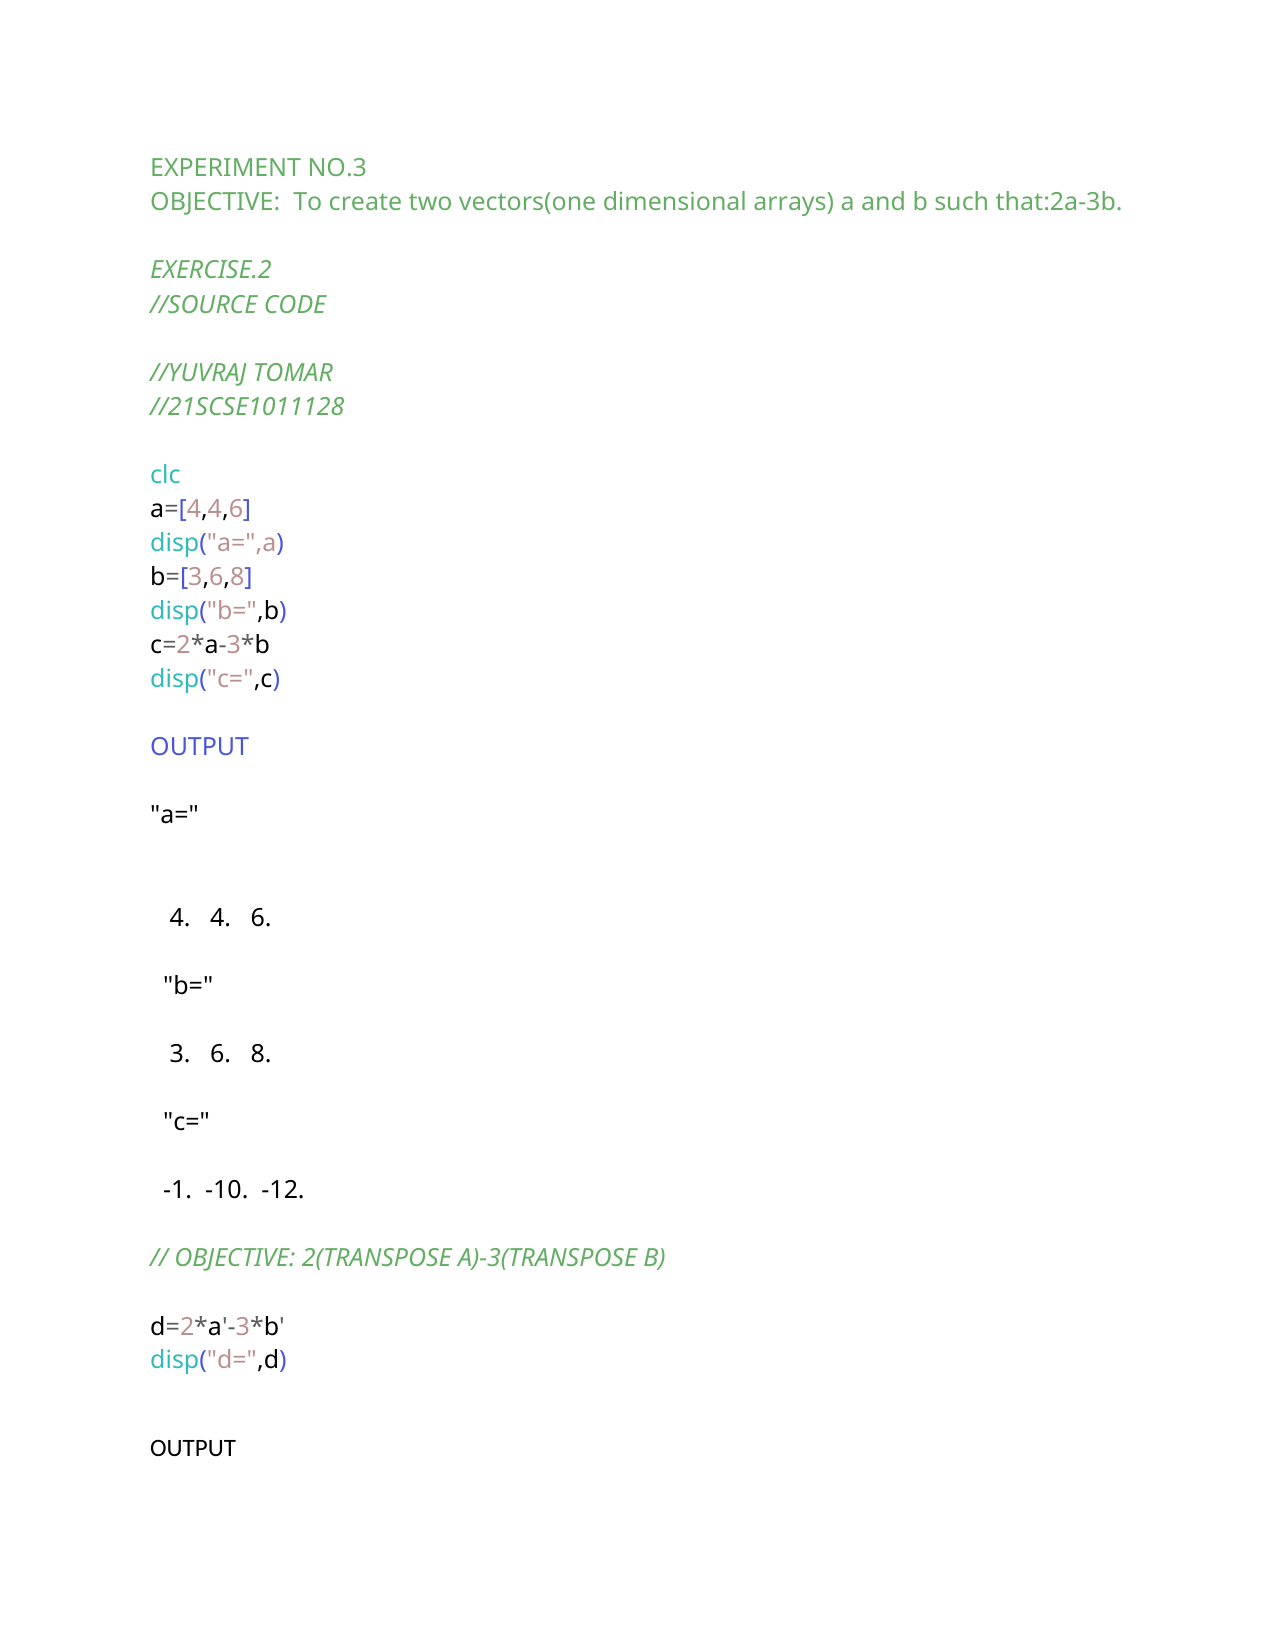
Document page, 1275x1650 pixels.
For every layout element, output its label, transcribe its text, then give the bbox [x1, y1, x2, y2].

text 4. 4. 6. [150, 899, 1125, 933]
text //21SCSE1011128 [150, 388, 1125, 422]
text d=2*a'-3*b' [150, 1308, 1125, 1342]
text 3. 6. 8. [150, 1036, 1125, 1070]
text disp("d=",d) [150, 1342, 1125, 1376]
text // OBJECTIVE: 2(TRANSPOSE A)-3(TRANSPOSE B) [150, 1240, 1125, 1274]
text //SOURCE CODE [150, 286, 1125, 320]
text b=[3,6,8] [150, 559, 1125, 593]
text EXERCISE.2 [150, 252, 1125, 286]
text OUTPUT [150, 729, 1125, 763]
text clc [150, 457, 1125, 491]
text OUTPUT [150, 1432, 1125, 1463]
text -1. -10. -12. [150, 1172, 1125, 1206]
text EXPERIMENT NO.3 [150, 150, 1125, 184]
text c=2*a-3*b [150, 627, 1125, 661]
text "a=" [150, 797, 1125, 831]
text a=[4,4,6] [150, 491, 1125, 525]
text disp("c=",c) [150, 661, 1125, 695]
text //YUVRAJ TOMAR [150, 354, 1125, 388]
text OBJECTIVE: To create two vectors(one dimensional arrays) a and b such that:2a-3b. [150, 184, 1125, 218]
text "b=" [150, 967, 1125, 1002]
text disp("a=",a) [150, 525, 1125, 559]
text "c=" [150, 1104, 1125, 1138]
text disp("b=",b) [150, 593, 1125, 627]
